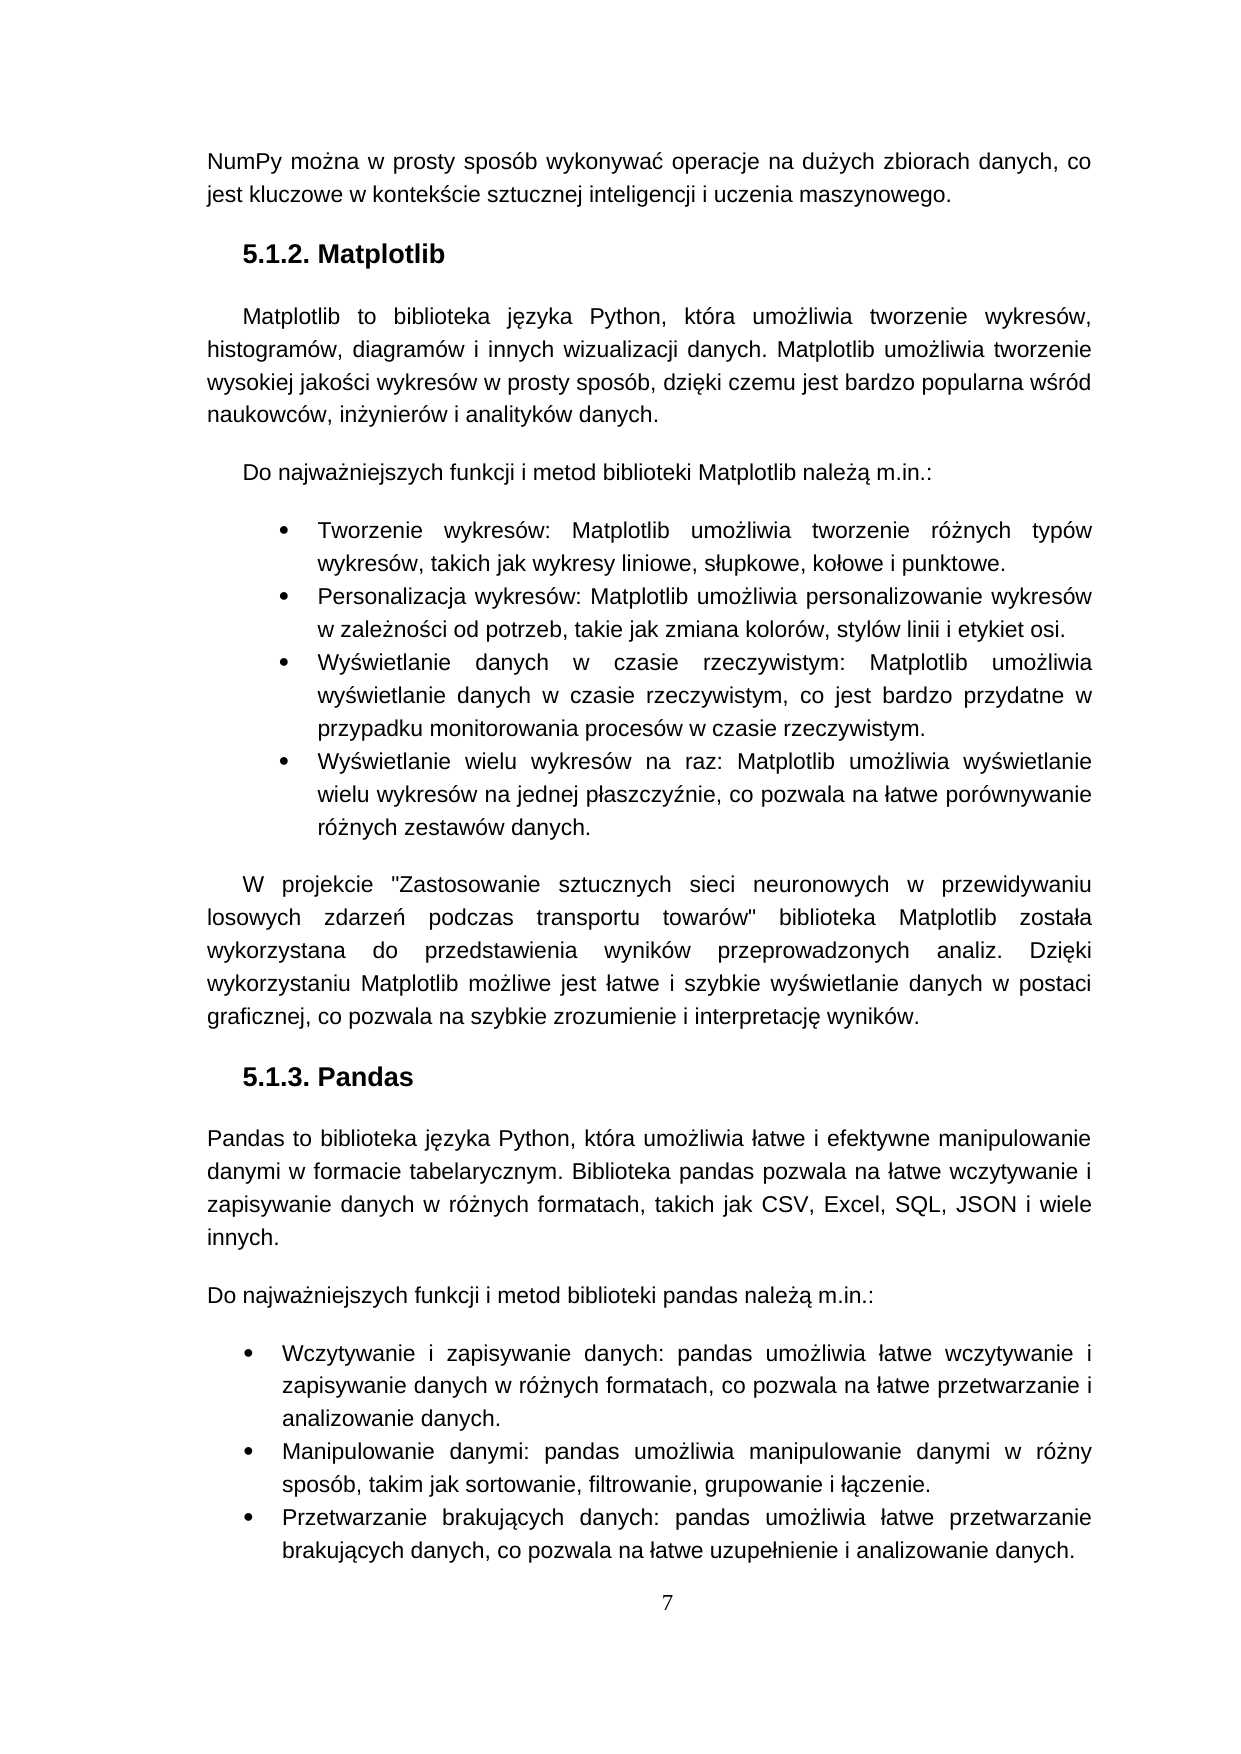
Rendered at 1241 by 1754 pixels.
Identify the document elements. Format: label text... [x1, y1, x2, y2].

text Matplotlib to biblioteka języka Python, która umożliwia tworzenie wykresów, histogramów, diagramów i innych wizualizacji danych. Matplotlib umożliwia tworzenie wysokiej jakości wykresów w prosty sposób, dzięki czemu jest bardzo popularna wśród naukowców, inżynierów i analityków danych. [207, 303, 1092, 428]
list Wyświetlanie danych w czasie rzeczywistym: Matplotlib umożliwia wyświetlanie danych w czasie rzeczywistym, co jest bardzo przydatne w przypadku monitorowania procesów w czasie rzeczywistym. [280, 649, 1092, 741]
subtitle 5.1.2. Matplotlib [207, 238, 1092, 270]
text Pandas to biblioteka języka Python, która umożliwia łatwe i efektywne manipulowanie danymi w formacie tabelarycznym. Biblioteka pandas pozwala na łatwe wczytywanie i zapisywanie danych w różnych formatach, takich jak CSV, Excel, SQL, JSON i wiele innych. [207, 1125, 1092, 1250]
text W projekcie "Zastosowanie sztucznych sieci neuronowych w przewidywaniu losowych zdarzeń podczas transportu towarów" biblioteka Matplotlib została wykorzystana do przedstawienia wyników przeprowadzonych analiz. Dzięki wykorzystaniu Matplotlib możliwe jest łatwe i szybkie wyświetlanie danych w postaci graficznej, co pozwala na szybkie zrozumienie i interpretację wyników. [207, 871, 1092, 1029]
subtitle 5.1.3. Pandas [207, 1061, 1092, 1092]
list Przetwarzanie brakujących danych: pandas umożliwia łatwe przetwarzanie brakujących danych, co pozwala na łatwe uzupełnienie i analizowanie danych. [244, 1504, 1092, 1563]
list Personalizacja wykresów: Matplotlib umożliwia personalizowanie wykresów w zależności od potrzeb, takie jak zmiana kolorów, stylów linii i etykiet osi. [280, 583, 1092, 642]
list Manipulowanie danymi: pandas umożliwia manipulowanie danymi w różny sposób, takim jak sortowanie, filtrowanie, grupowanie i łączenie. [244, 1438, 1092, 1498]
text Do najważniejszych funkcji i metod biblioteki pandas należą m.in.: [207, 1282, 1092, 1308]
text Do najważniejszych funkcji i metod biblioteki Matplotlib należą m.in.: [207, 459, 1092, 486]
list Wyświetlanie wielu wykresów na raz: Matplotlib umożliwia wyświetlanie wielu wykresów na jednej płaszczyźnie, co pozwala na łatwe porównywanie różnych zestawów danych. [280, 748, 1092, 840]
list Wczytywanie i zapisywanie danych: pandas umożliwia łatwe wczytywanie i zapisywanie danych w różnych formatach, co pozwala na łatwe przetwarzanie i analizowanie danych. [244, 1339, 1092, 1432]
list Tworzenie wykresów: Matplotlib umożliwia tworzenie różnych typów wykresów, takich jak wykresy liniowe, słupkowe, kołowe i punktowe. [280, 517, 1092, 576]
